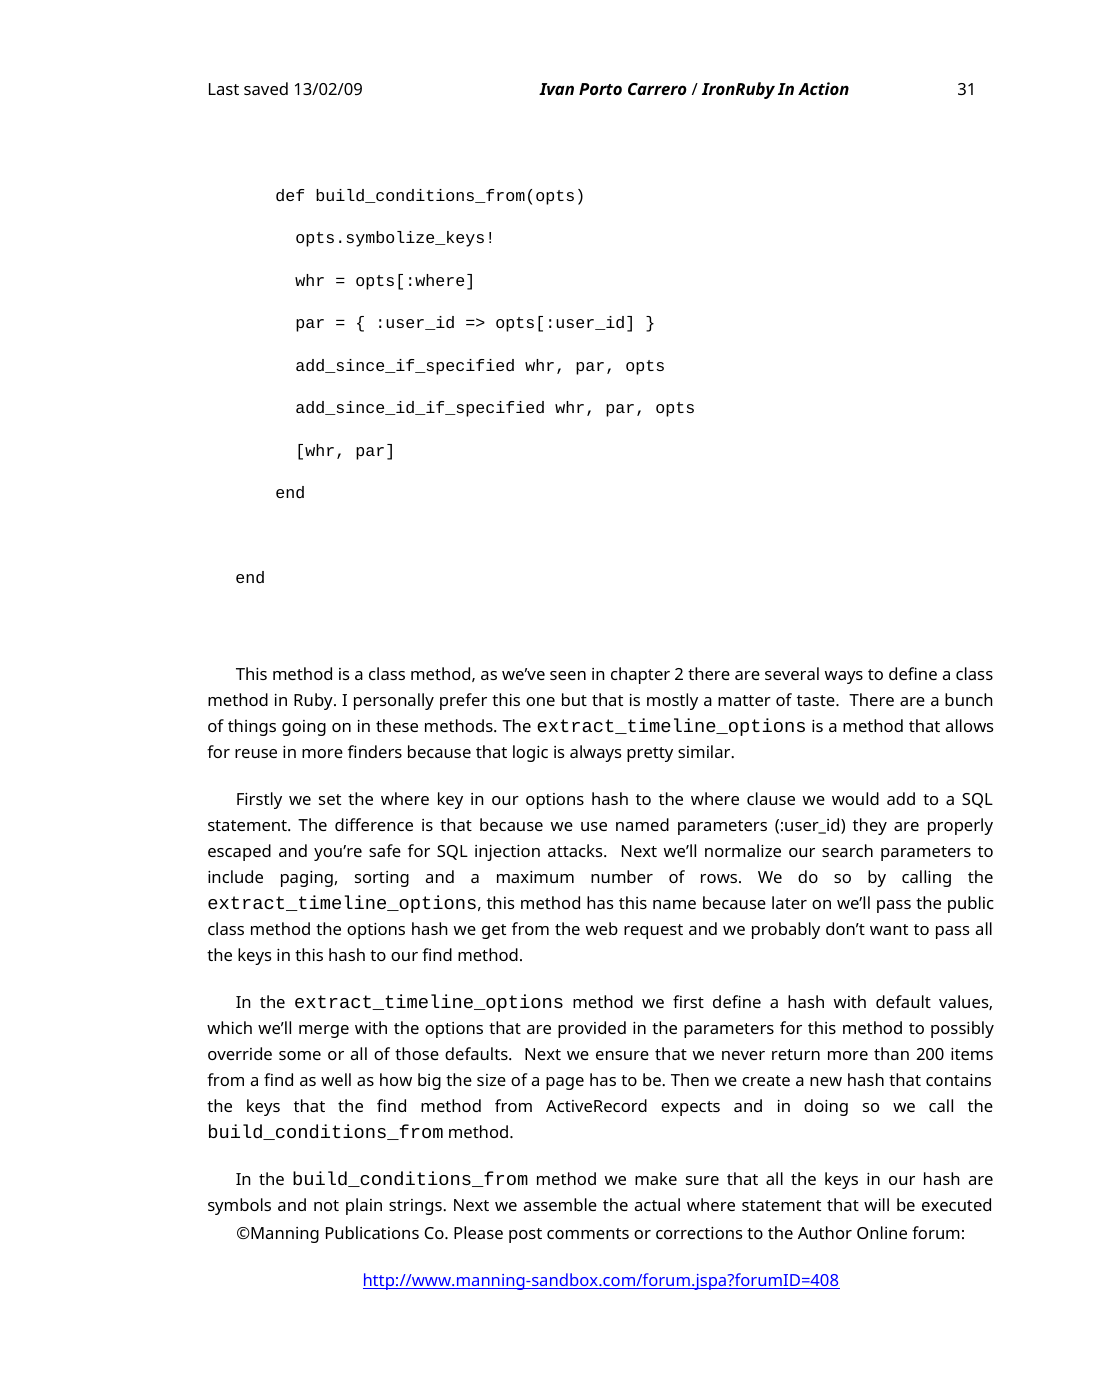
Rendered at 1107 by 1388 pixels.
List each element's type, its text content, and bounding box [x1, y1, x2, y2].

text end [235, 485, 994, 504]
text opts.symbolize_keys! [235, 230, 994, 249]
text par = { :user_id => opts[:user_id] } [235, 315, 994, 334]
text end [235, 570, 994, 589]
text add_since_if_specified whr, par, opts [235, 357, 994, 376]
text whr = opts[:where] [235, 272, 994, 291]
text def build_conditions_from(opts) [235, 187, 994, 206]
text In the extract_timeline_options method we first define a hash with default values, which we’ll merge with the options that are provided in the parameters for this method to possibly override some or all of those defaults. Next we ensure that we never return more than 200 items from a find as well as how big the size of a page has to be. Then we create a new hash that contains the keys that the find method from ActiveRecord expects and in doing so we call the build_conditions_from method. [207, 987, 994, 1144]
text add_since_id_if_specified whr, par, opts [235, 400, 994, 419]
text [whr, par] [235, 442, 994, 461]
text Firstly we set the where key in our options hash to the where clause we would add to a SQL statement. The difference is that because we use named parameters (:user_id) they are properly escaped and you’re safe for SQL injection attacks. Next we’ll normalize our search parameters to include paging, sorting and a maximum number of rows. We do so by calling the extract_timeline_options, this method has this name because later on we’ll pass the public class method the options hash we get from the web request and we probably don’t want to pass all the keys in this hash to our find method. [207, 784, 994, 967]
text This method is a class method, as we’ve seen in chapter 2 there are several ways to define a class method in Ruby. I personally prefer this one but that is mostly a matter of taste. There are a bunch of things going on in these methods. The extract_timeline_options is a method that allows for reuse in more finders because that logic is always pretty similar. [207, 659, 994, 763]
